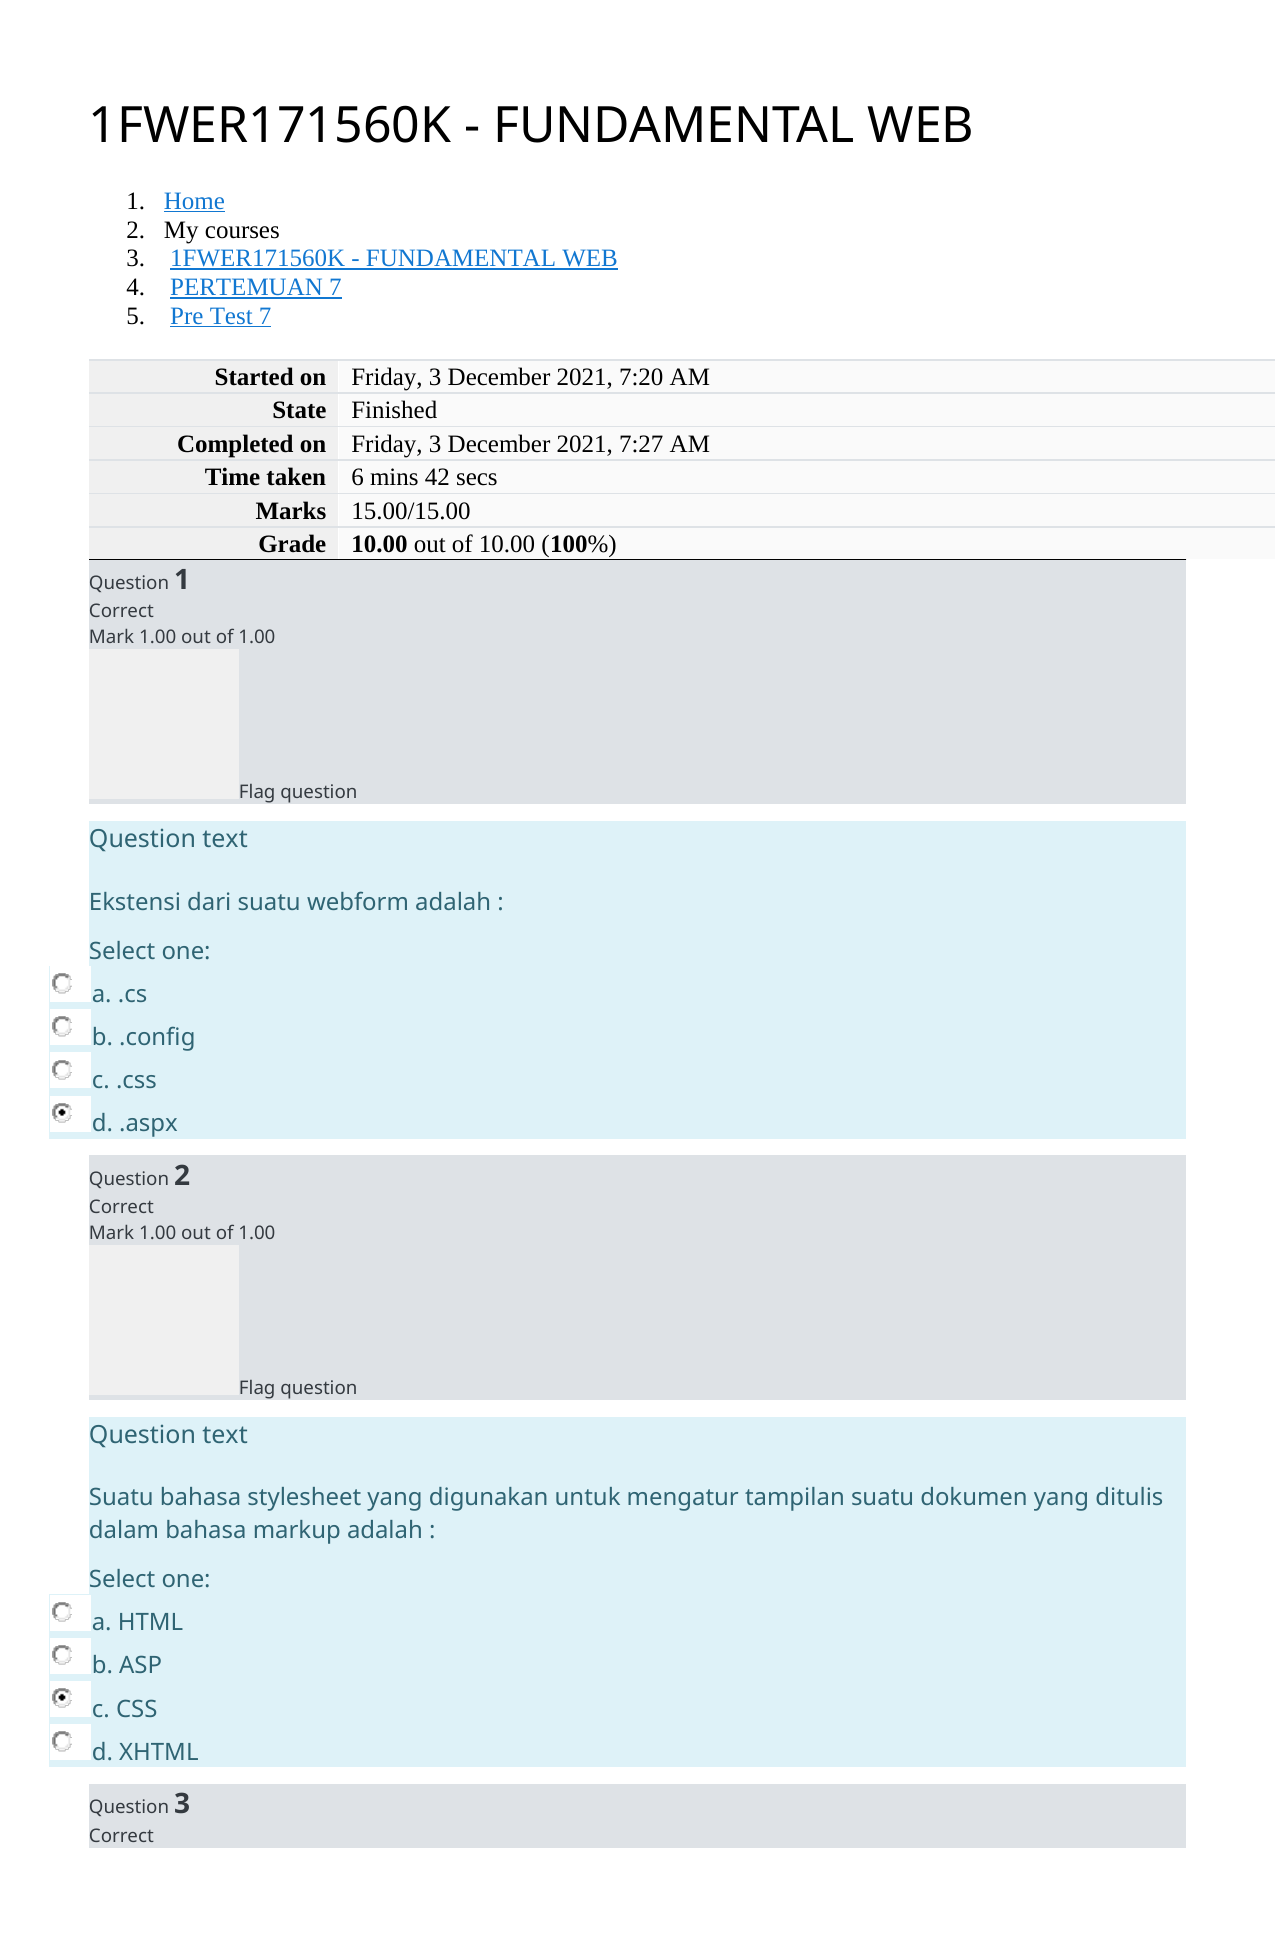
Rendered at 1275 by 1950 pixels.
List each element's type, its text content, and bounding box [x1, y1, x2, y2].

list PERTEMUAN 7 [126, 272, 1186, 301]
text Question 3 [89, 1784, 1186, 1822]
table_header Started on [89, 361, 338, 392]
text b. ASP [49, 1638, 1186, 1681]
text Correct [89, 1822, 1186, 1848]
text Question 1 [89, 560, 1186, 598]
list Home [126, 186, 1186, 215]
table_cell Marks [89, 494, 338, 526]
table_cell 10.00 out of 10.00 (100%) [339, 528, 1275, 559]
table_header Friday, 3 December 2021, 7:20 AM [339, 361, 1275, 392]
list Pre Test 7 [126, 301, 1186, 330]
text Select one: [89, 1562, 1186, 1594]
text c. .css [49, 1052, 1186, 1096]
text Correct [89, 598, 1186, 623]
text Question 2 [89, 1155, 1186, 1194]
text Ekstensi dari suatu webform adalah : [89, 884, 1186, 917]
text a. HTML [49, 1594, 1186, 1638]
text Flag question [89, 1245, 1186, 1400]
text Mark 1.00 out of 1.00 [89, 623, 1186, 649]
text Question text [89, 1417, 1186, 1451]
text Correct [89, 1194, 1186, 1219]
table_cell State [89, 394, 338, 426]
table_cell Completed on [89, 427, 338, 459]
text d. XHTML [49, 1724, 1186, 1767]
text Suatu bahasa stylesheet yang digunakan untuk mengatur tampilan suatu dokumen yang ditulis dalam bahasa markup adalah : [89, 1480, 1186, 1545]
text d. .aspx [49, 1096, 1186, 1139]
list 1FWER171560K - FUNDAMENTAL WEB [126, 243, 1186, 272]
text Flag question [89, 649, 1186, 804]
table_cell 6 mins 42 secs [339, 461, 1275, 493]
table_cell Time taken [89, 461, 338, 493]
text Question text [89, 821, 1186, 855]
text c. CSS [49, 1681, 1186, 1724]
text Select one: [89, 933, 1186, 966]
table_cell Grade [89, 528, 338, 559]
text Mark 1.00 out of 1.00 [89, 1219, 1186, 1245]
text b. .config [49, 1009, 1186, 1052]
table_cell Friday, 3 December 2021, 7:27 AM [339, 427, 1275, 459]
table_cell 15.00/15.00 [339, 494, 1275, 526]
text a. .cs [49, 966, 1186, 1009]
text 1FWER171560K - FUNDAMENTAL WEB [89, 89, 1186, 157]
list My courses [126, 215, 1186, 243]
table_cell Finished [339, 394, 1275, 426]
